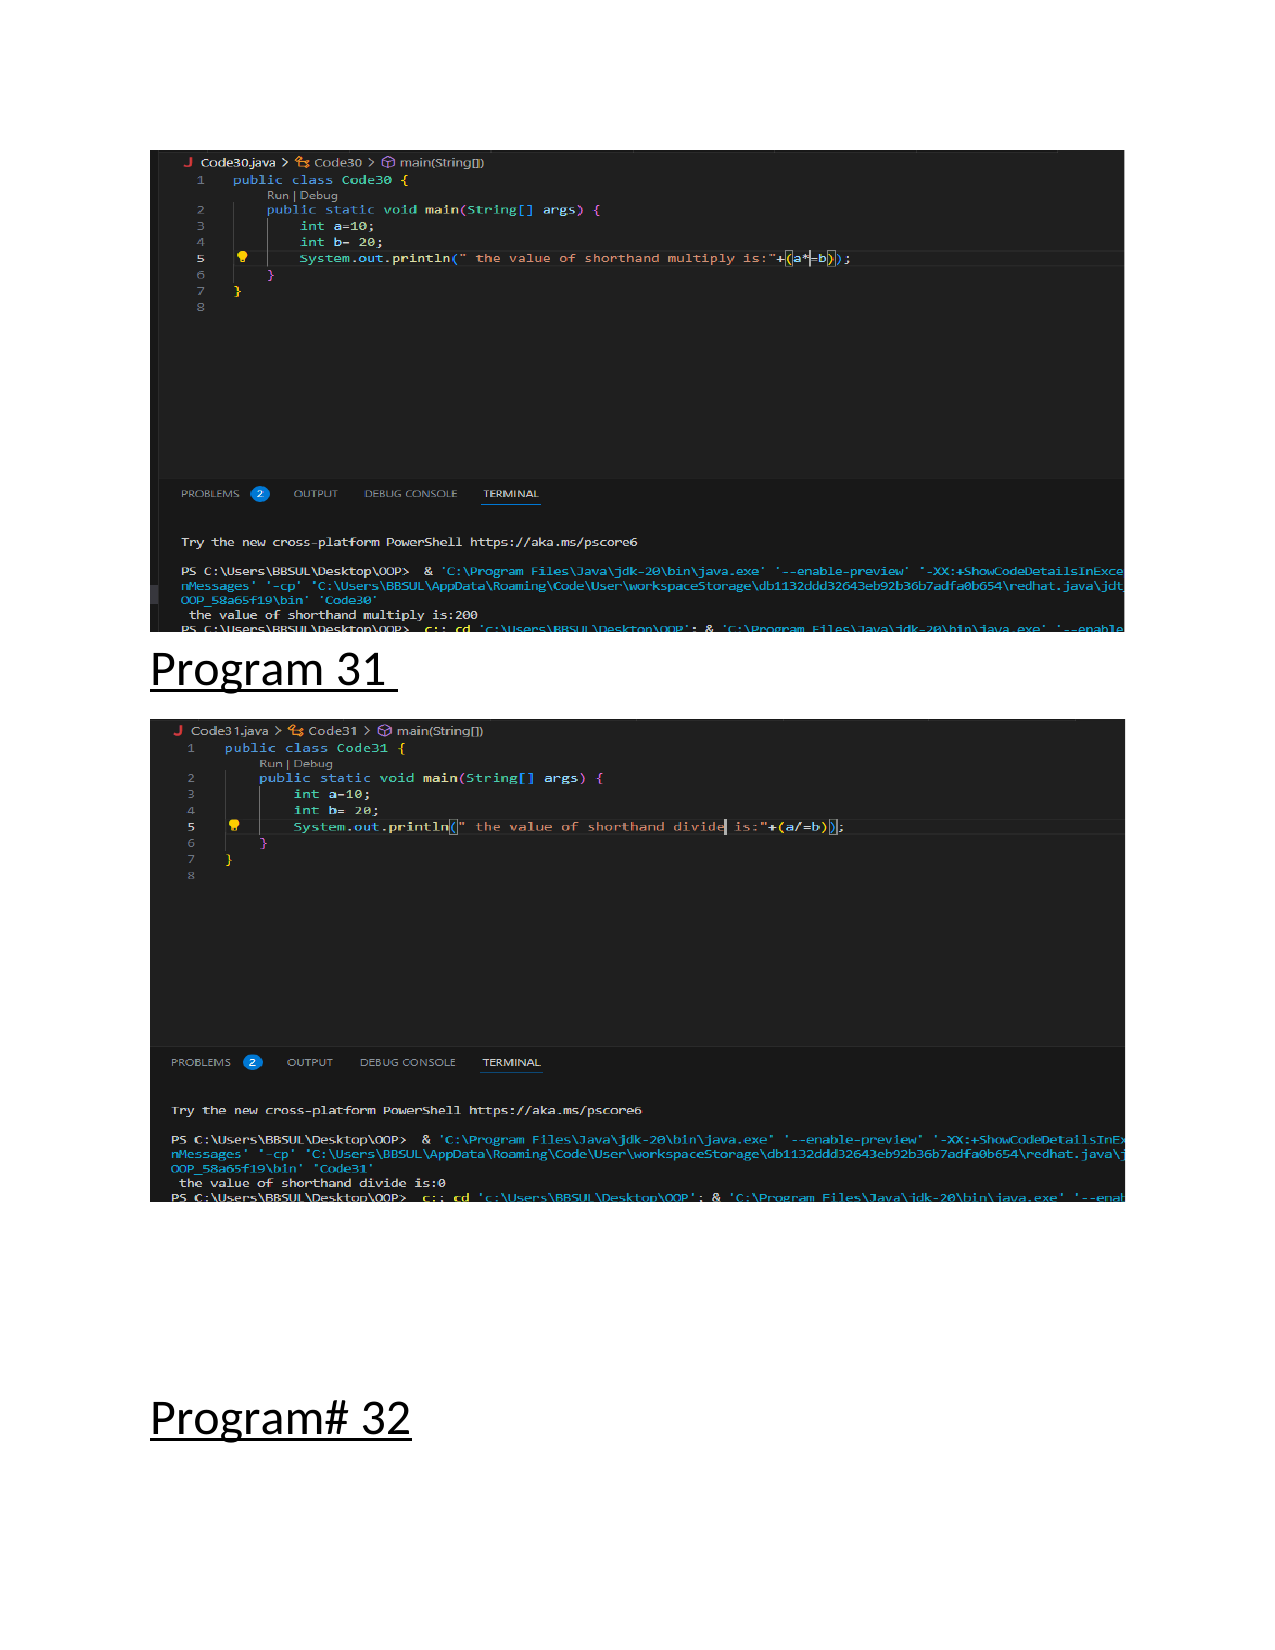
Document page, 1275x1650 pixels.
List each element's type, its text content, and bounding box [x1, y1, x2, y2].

picture [150, 719, 1125, 1202]
picture [150, 150, 1125, 632]
text Program 31 [150, 632, 1125, 698]
text Program# 32 [150, 1386, 1125, 1447]
